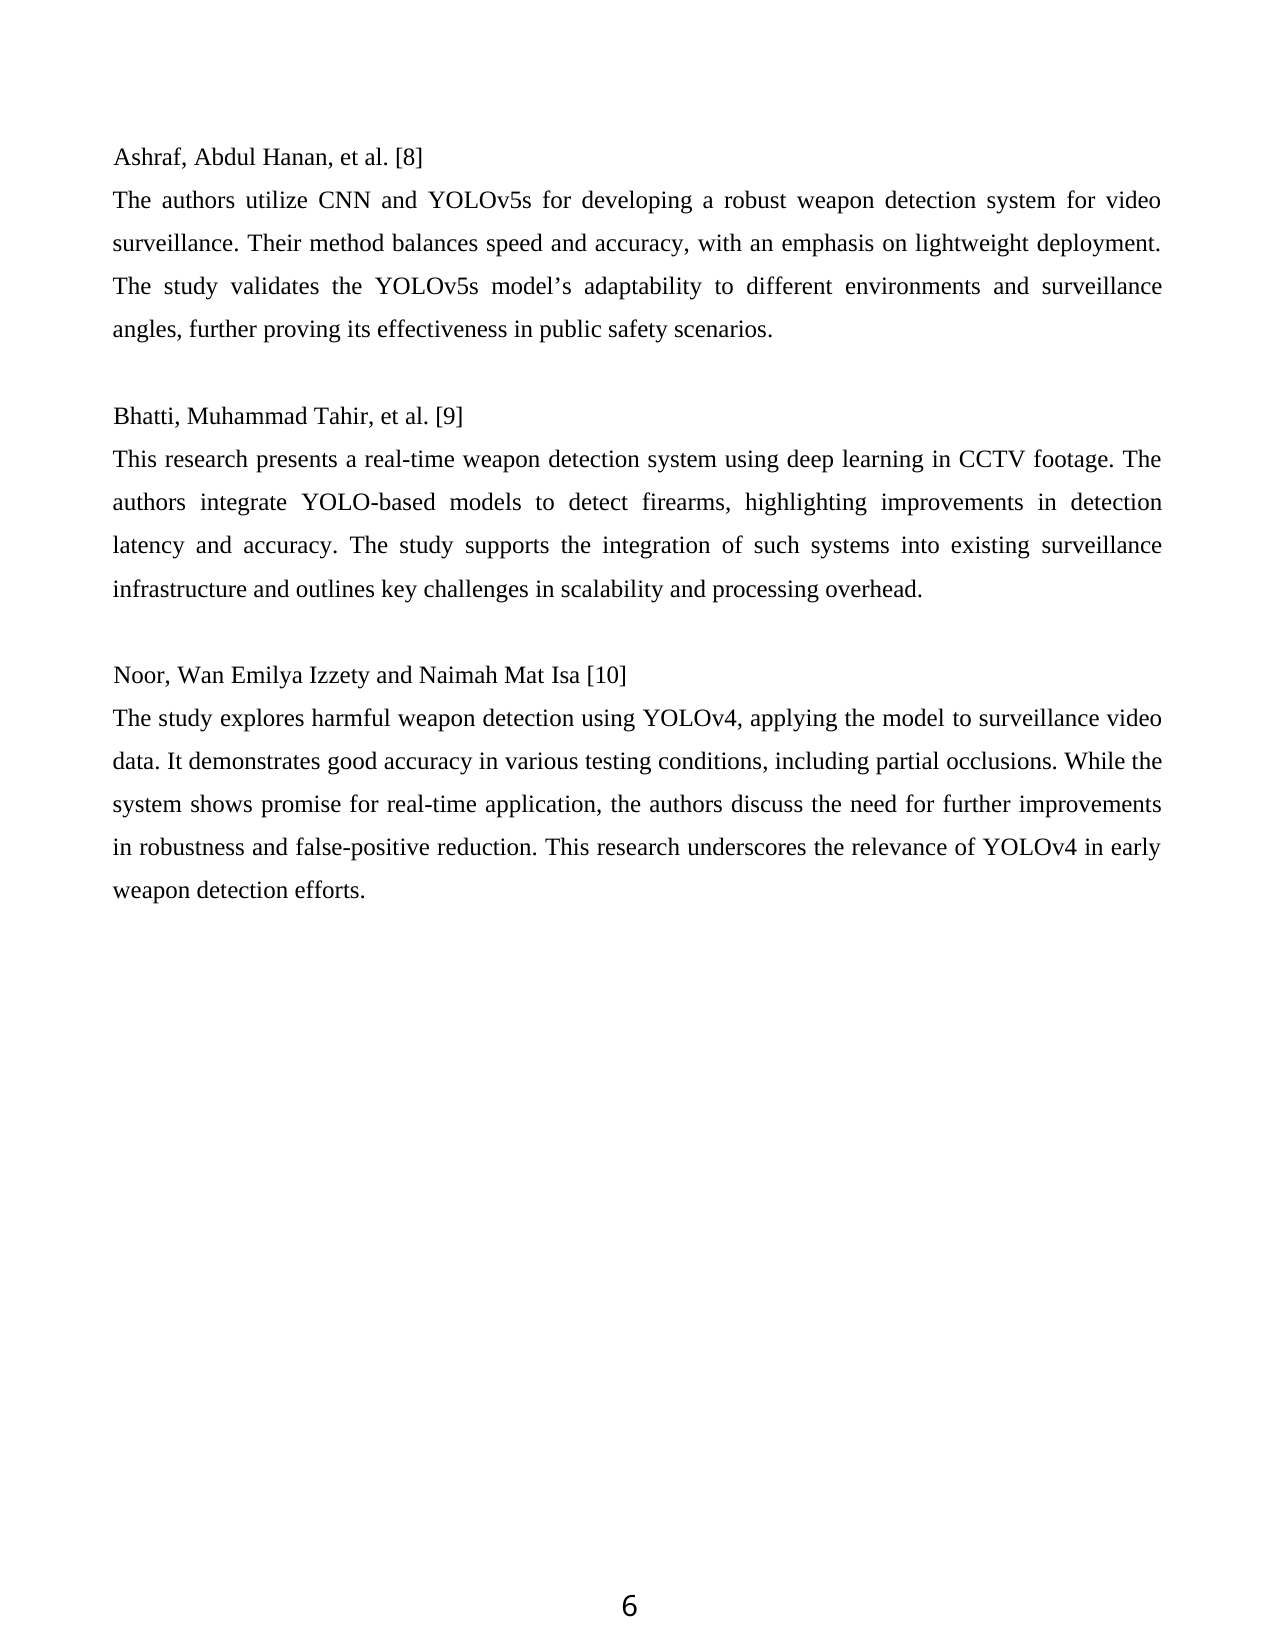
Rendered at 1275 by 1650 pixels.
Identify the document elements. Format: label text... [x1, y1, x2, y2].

text Noor, Wan Emilya Izzety and Naimah Mat Isa [10] [113, 660, 1237, 689]
text The study explores harmful weapon detection using YOLOv4, applying the model to surveillance video data. It demonstrates good accuracy in various testing conditions, including partial occlusions. While the system shows promise for real-time application, the authors discuss the need for further improvements in robustness and false-positive reduction. This research underscores the relevance of YOLOv4 in early weapon detection efforts. [112, 703, 1162, 904]
text Ashraf, Abdul Hanan, et al. [8] [113, 142, 1237, 171]
text This research presents a real-time weapon detection system using deep learning in CCTV footage. The authors integrate YOLO-based models to detect firearms, highlighting improvements in detection latency and accuracy. The study supports the integration of such systems into existing surveillance infrastructure and outlines key challenges in scalability and processing overhead. [112, 444, 1163, 602]
text The authors utilize CNN and YOLOv5s for developing a robust weapon detection system for video surveillance. Their method balances speed and accuracy, with an emphasis on lightweight deployment. The study validates the YOLOv5s model’s adaptability to different environments and surveillance angles, further proving its effectiveness in public safety scenarios. [112, 185, 1163, 343]
text Bhatti, Muhammad Tahir, et al. [9] [113, 401, 1237, 430]
